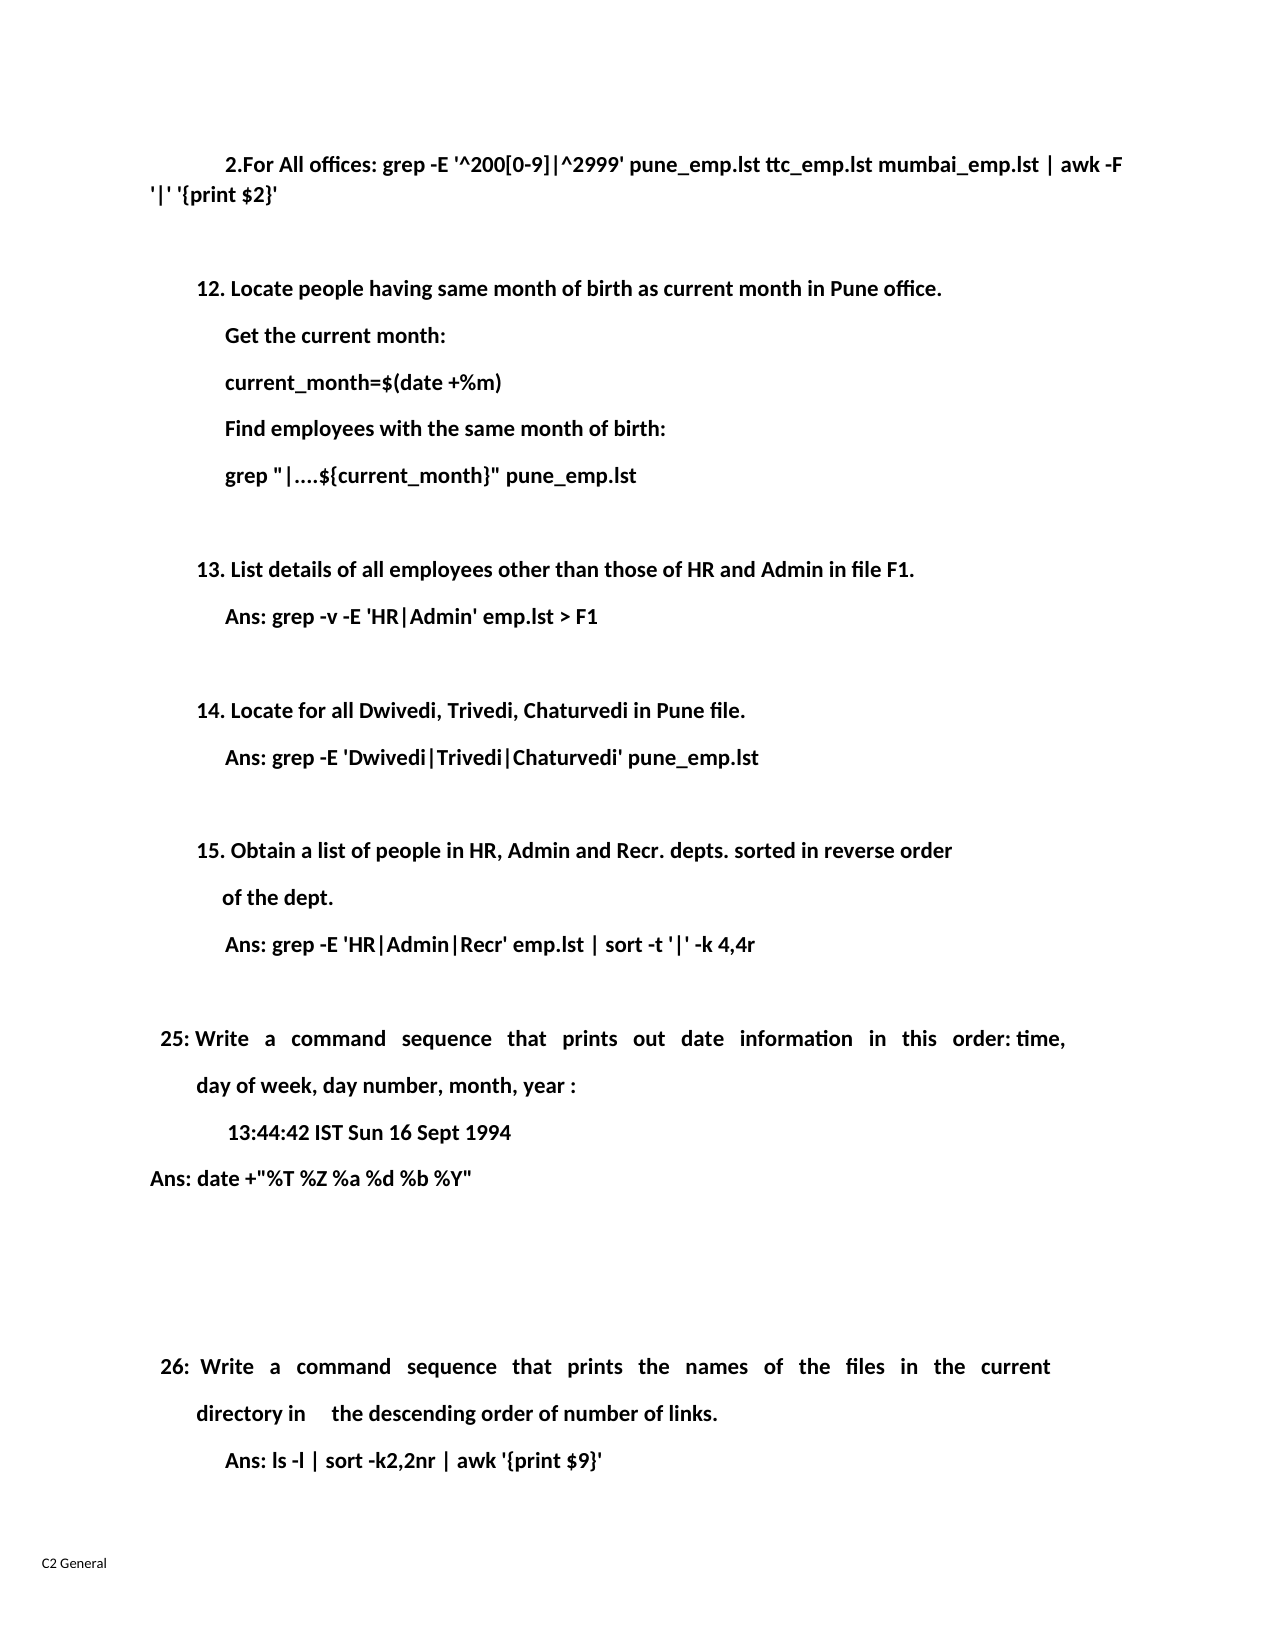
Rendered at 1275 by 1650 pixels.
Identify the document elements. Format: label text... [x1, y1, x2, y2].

text 2.For All offices: grep -E '^200[0-9]|^2999' pune_emp.lst ttc_emp.lst mumbai_emp.lst | awk -F '|' '{print $2}' [150, 150, 1125, 208]
text Find employees with the same month of birth: [225, 414, 1125, 443]
text current_month=$(date +%m) [225, 368, 1125, 396]
text grep "|....${current_month}" pune_emp.lst [225, 461, 1125, 489]
text 14. Locate for all Dwivedi, Trivedi, Chaturvedi in Pune file. [150, 696, 1125, 724]
text 25: Write a command sequence that prints out date information in this order: time, [150, 1024, 1125, 1052]
text of the dept. [150, 883, 1125, 911]
text Ans: ls -l | sort -k2,2nr | awk '{print $9}' [150, 1446, 1125, 1474]
text 26: Write a command sequence that prints the names of the files in the current [150, 1352, 1125, 1380]
text Ans: grep -E 'Dwivedi|Trivedi|Chaturvedi' pune_emp.lst [150, 743, 1125, 771]
text 12. Locate people having same month of birth as current month in Pune office. [150, 274, 1125, 302]
text 13:44:42 IST Sun 16 Sept 1994 [150, 1118, 1125, 1146]
text Get the current month: [225, 321, 1125, 349]
text Ans: date +"%T %Z %a %d %b %Y" [150, 1164, 1125, 1193]
text 13. List details of all employees other than those of HR and Admin in file F1. [150, 555, 1125, 583]
text Ans: grep -E 'HR|Admin|Recr' emp.lst | sort -t '|' -k 4,4r [150, 930, 1125, 958]
text Ans: grep -v -E 'HR|Admin' emp.lst > F1 [150, 602, 1125, 630]
text day of week, day number, month, year : [150, 1071, 1125, 1099]
text directory in the descending order of number of links. [150, 1399, 1125, 1427]
text 15. Obtain a list of people in HR, Admin and Recr. depts. sorted in reverse order [150, 836, 1125, 864]
